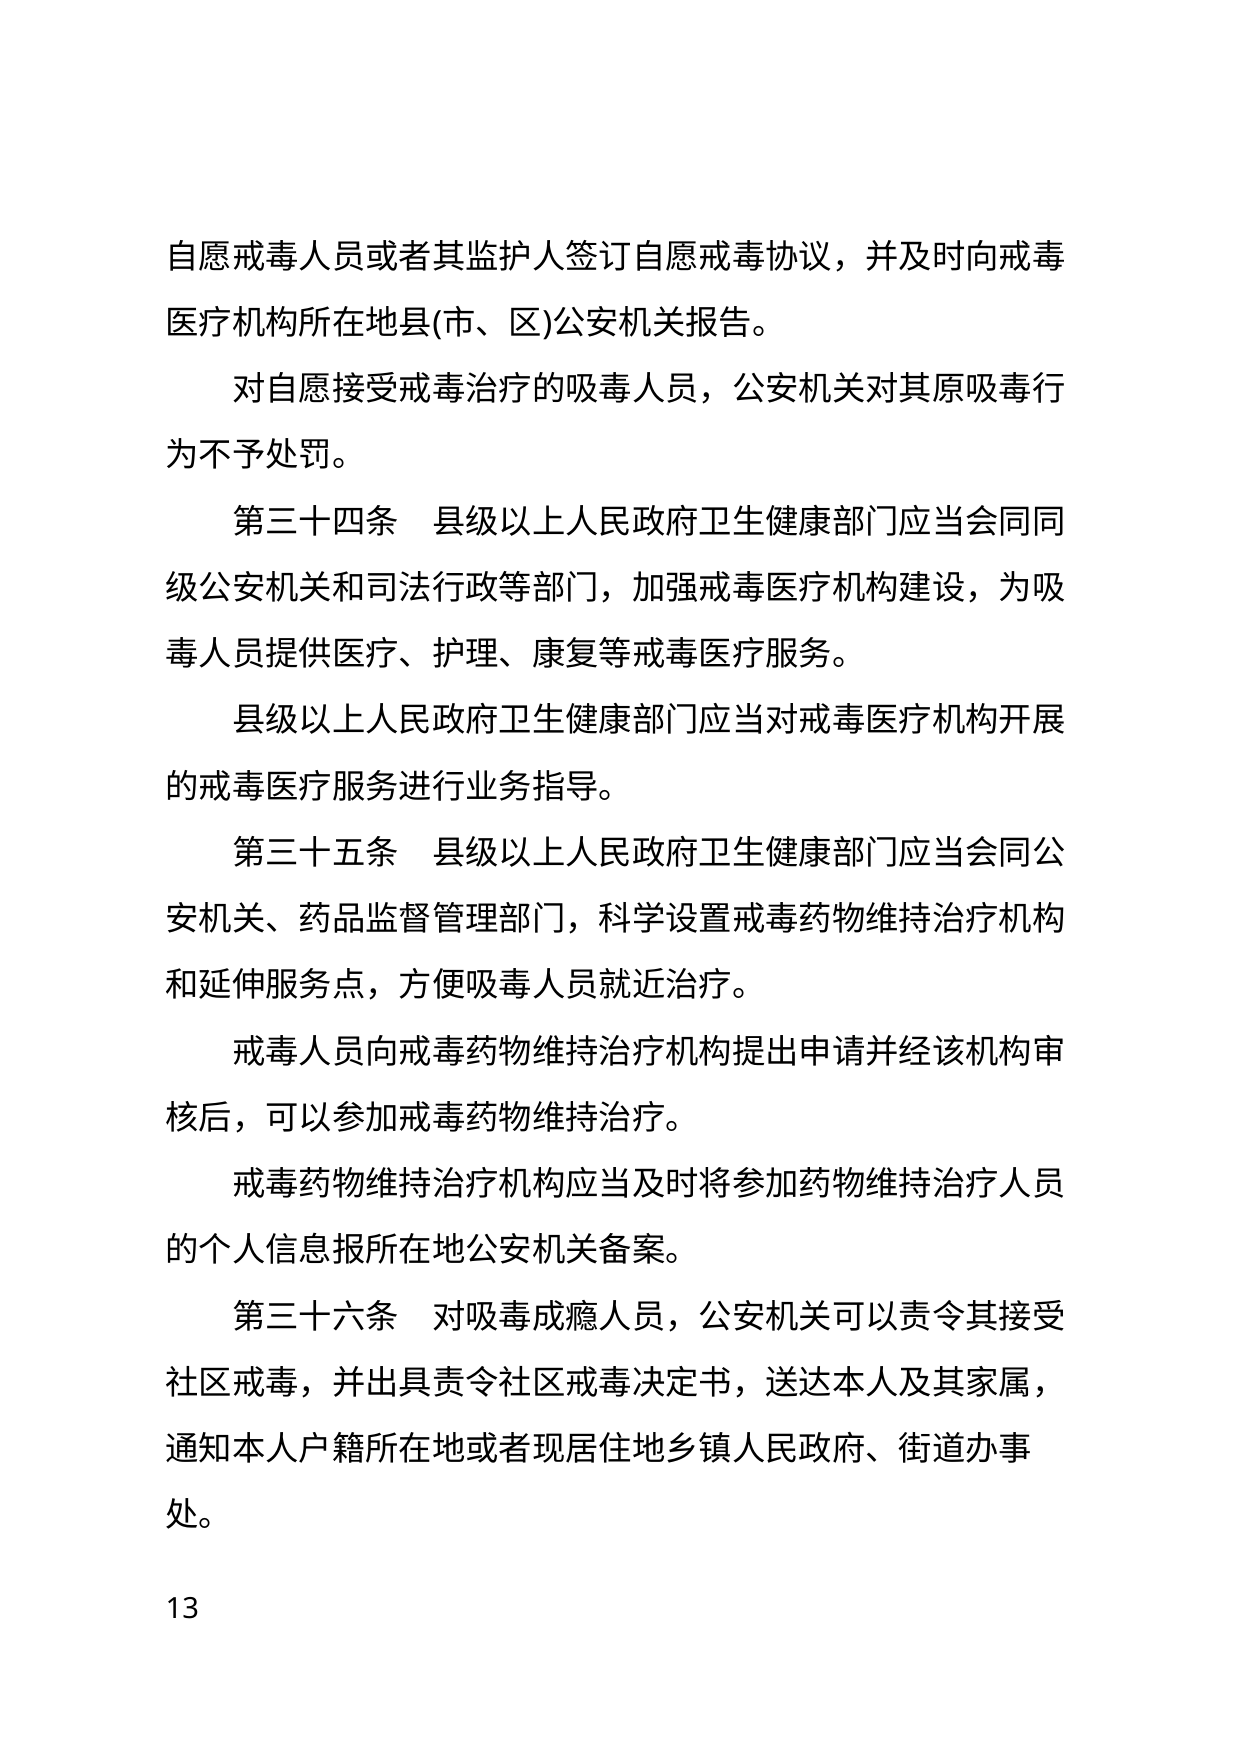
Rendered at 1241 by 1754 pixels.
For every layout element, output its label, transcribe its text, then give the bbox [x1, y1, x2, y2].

text 第三十六条 对吸毒成瘾人员，公安机关可以责令其接受社区戒毒，并出具责令社区戒毒决定书，送达本人及其家属，通知本人户籍所在地或者现居住地乡镇人民政府、街道办事处。 [165, 1280, 1081, 1545]
text 第三十五条 县级以上人民政府卫生健康部门应当会同公安机关、药品监督管理部门，科学设置戒毒药物维持治疗机构和延伸服务点，方便吸毒人员就近治疗。 [165, 817, 1081, 1015]
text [165, 220, 1081, 353]
text 县级以上人民政府卫生健康部门应当对戒毒医疗机构开展的戒毒医疗服务进行业务指导。 [165, 684, 1081, 817]
text 第三十四条 县级以上人民政府卫生健康部门应当会同同级公安机关和司法行政等部门，加强戒毒医疗机构建设，为吸毒人员提供医疗、护理、康复等戒毒医疗服务。 [165, 485, 1081, 684]
text 戒毒人员向戒毒药物维持治疗机构提出申请并经该机构审核后，可以参加戒毒药物维持治疗。 [165, 1015, 1081, 1148]
text 戒毒药物维持治疗机构应当及时将参加药物维持治疗人员的个人信息报所在地公安机关备案。 [165, 1148, 1081, 1280]
text 对自愿接受戒毒治疗的吸毒人员，公安机关对其原吸毒行为不予处罚。 [165, 353, 1081, 485]
